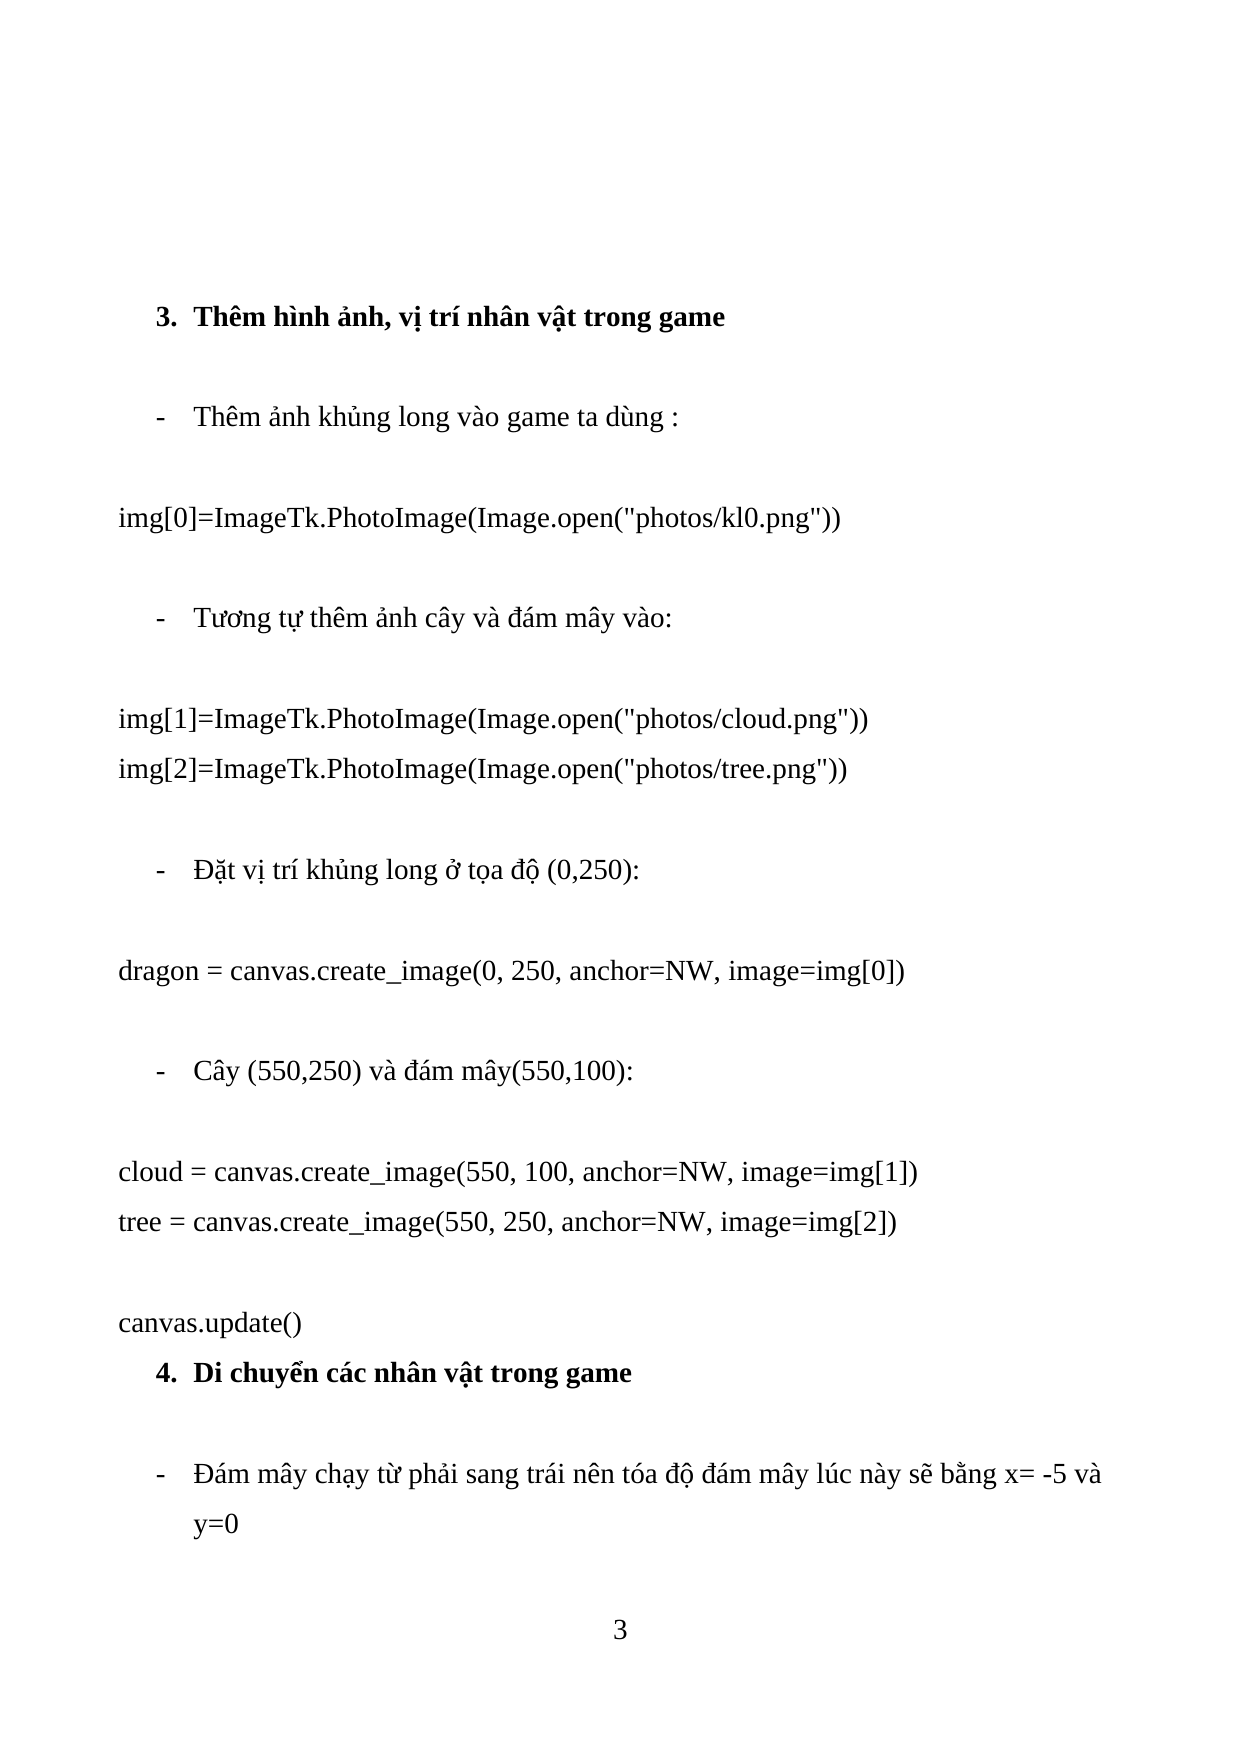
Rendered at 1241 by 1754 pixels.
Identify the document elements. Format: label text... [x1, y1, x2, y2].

list Thêm ảnh khủng long vào game ta dùng : [156, 399, 1122, 433]
text cloud = canvas.create_image(550, 100, anchor=NW, image=img[1]) [118, 1154, 1122, 1187]
text canvas.update() [118, 1305, 1122, 1338]
list Thêm hình ảnh, vị trí nhân vật trong game [156, 299, 1122, 332]
list Đặt vị trí khủng long ở tọa độ (0,250): [156, 852, 1122, 886]
text img[0]=ImageTk.PhotoImage(Image.open("photos/kl0.png")) [118, 500, 1122, 533]
list Di chuyển các nhân vật trong game [156, 1355, 1122, 1389]
list Cây (550,250) và đám mây(550,100): [156, 1053, 1122, 1087]
list Đám mây chạy từ phải sang trái nên tóa độ đám mây lúc này sẽ bằng x= -5 và y=0 [156, 1456, 1122, 1540]
text dragon = canvas.create_image(0, 250, anchor=NW, image=img[0]) [118, 953, 1122, 986]
text img[2]=ImageTk.PhotoImage(Image.open("photos/tree.png")) [118, 751, 1122, 785]
text img[1]=ImageTk.PhotoImage(Image.open("photos/cloud.png")) [118, 701, 1122, 735]
text tree = canvas.create_image(550, 250, anchor=NW, image=img[2]) [118, 1204, 1122, 1238]
list Tương tự thêm ảnh cây và đám mây vào: [156, 601, 1122, 634]
